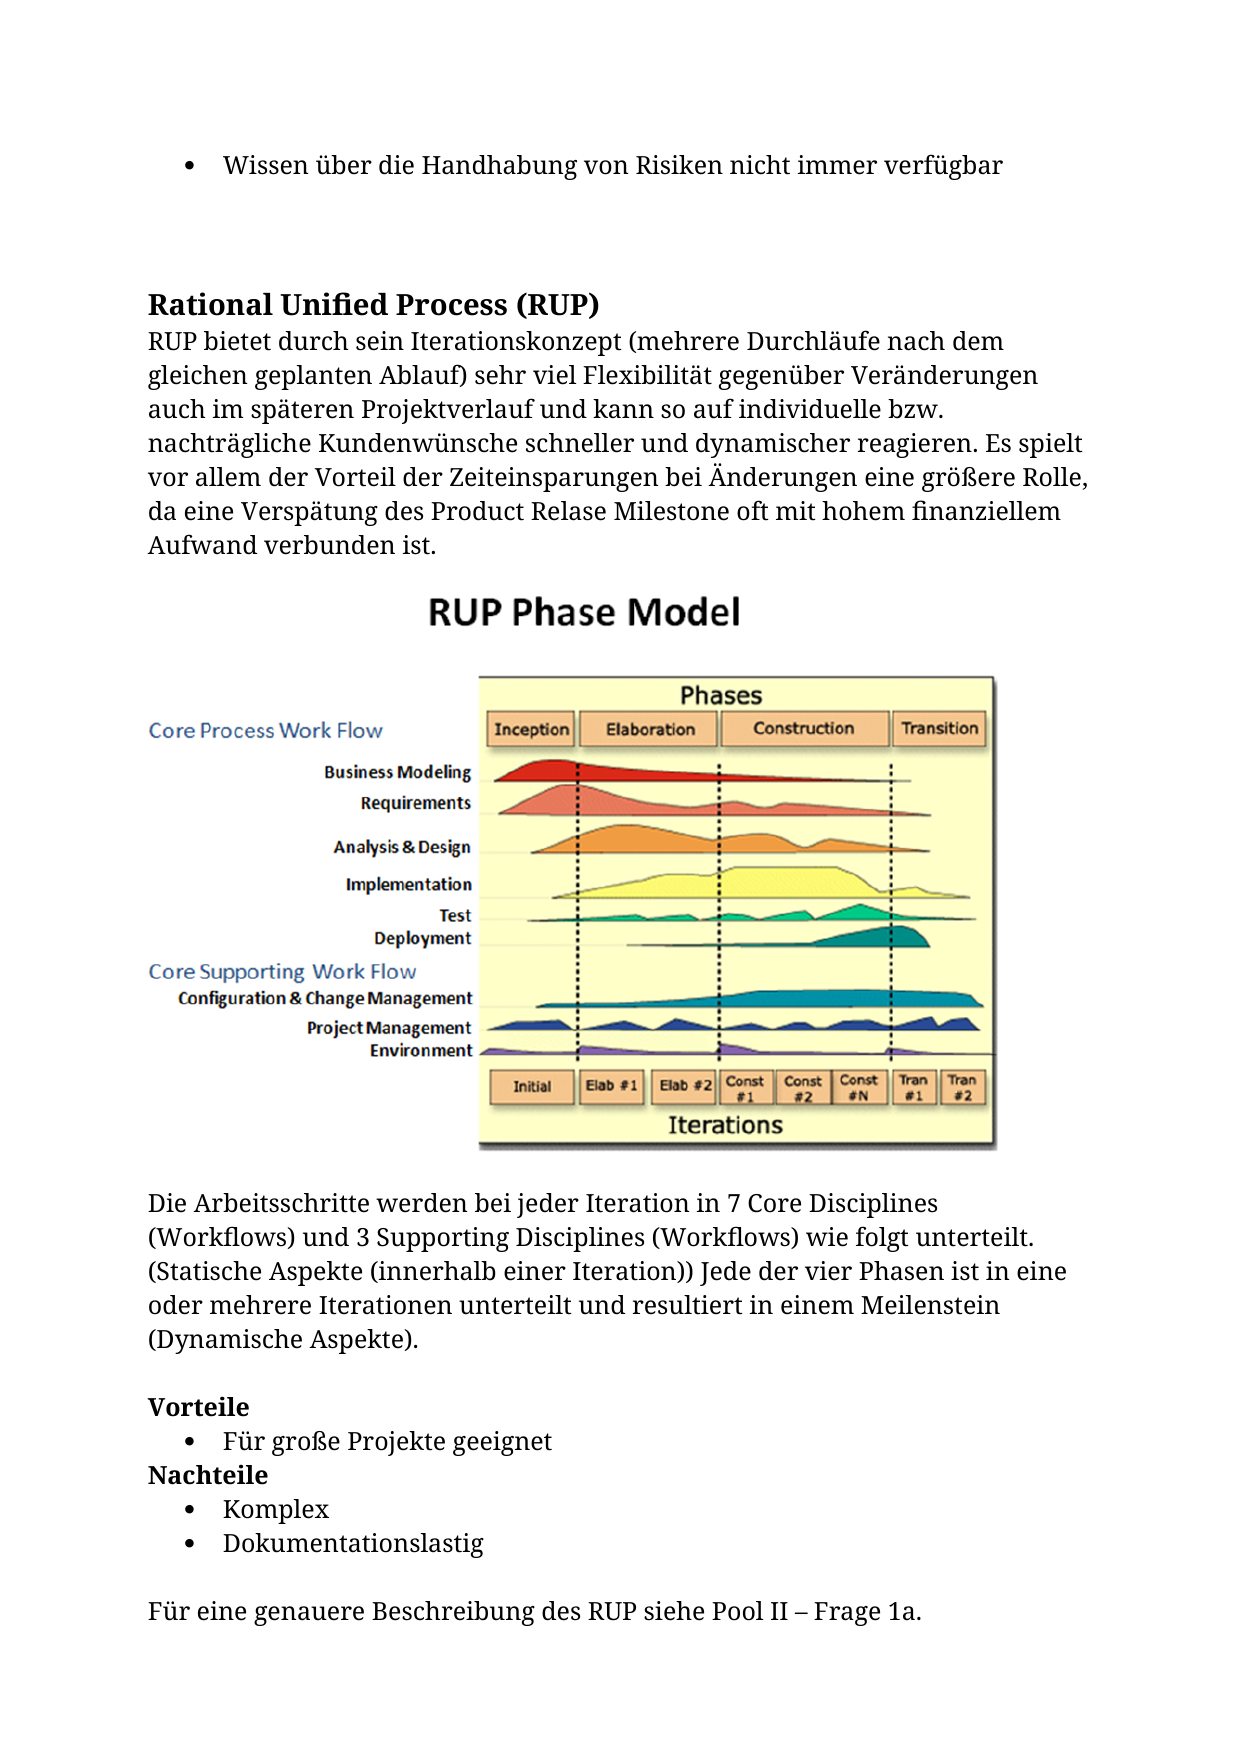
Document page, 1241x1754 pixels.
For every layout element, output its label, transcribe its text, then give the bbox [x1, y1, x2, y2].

list Komplex [185, 1492, 1093, 1526]
text Die Arbeitsschritte werden bei jeder Iteration in 7 Core Disciplines (Workflows) und 3 Supporting Disciplines (Workflows) wie folgt unterteilt. (Statische Aspekte (innerhalb einer Iteration)) Jede der vier Phasen ist in eine oder mehrere Iterationen unterteilt und resultiert in einem Meilenstein (Dynamische Aspekte). [148, 1185, 1093, 1356]
text Vorteile [148, 1389, 1093, 1424]
text Für eine genauere Beschreibung des RUP siehe Pool II – Frage 1a. [148, 1594, 1093, 1628]
list Wissen über die Handhabung von Risiken nicht immer verfügbar [185, 148, 1093, 182]
list Dokumentationslastig [185, 1526, 1093, 1560]
text Rational Unified Process (RUP) [148, 284, 1093, 323]
text RUP bietet durch sein Iterationskonzept (mehrere Durchläufe nach dem gleichen geplanten Ablauf) sehr viel Flexibilität gegenüber Veränderungen auch im späteren Projektverlauf und kann so auf individuelle bzw. nachträgliche Kundenwünsche schneller und dynamischer reagieren. Es spielt vor allem der Vorteil der Zeiteinsparungen bei Änderungen eine größere Rolle, da eine Verspätung des Product Relase Milestone oft mit hohem finanziellem Aufwand verbunden ist. [148, 323, 1093, 562]
picture [147, 596, 998, 1152]
text Nachteile [148, 1458, 1093, 1492]
list Für große Projekte geeignet [185, 1424, 1093, 1458]
